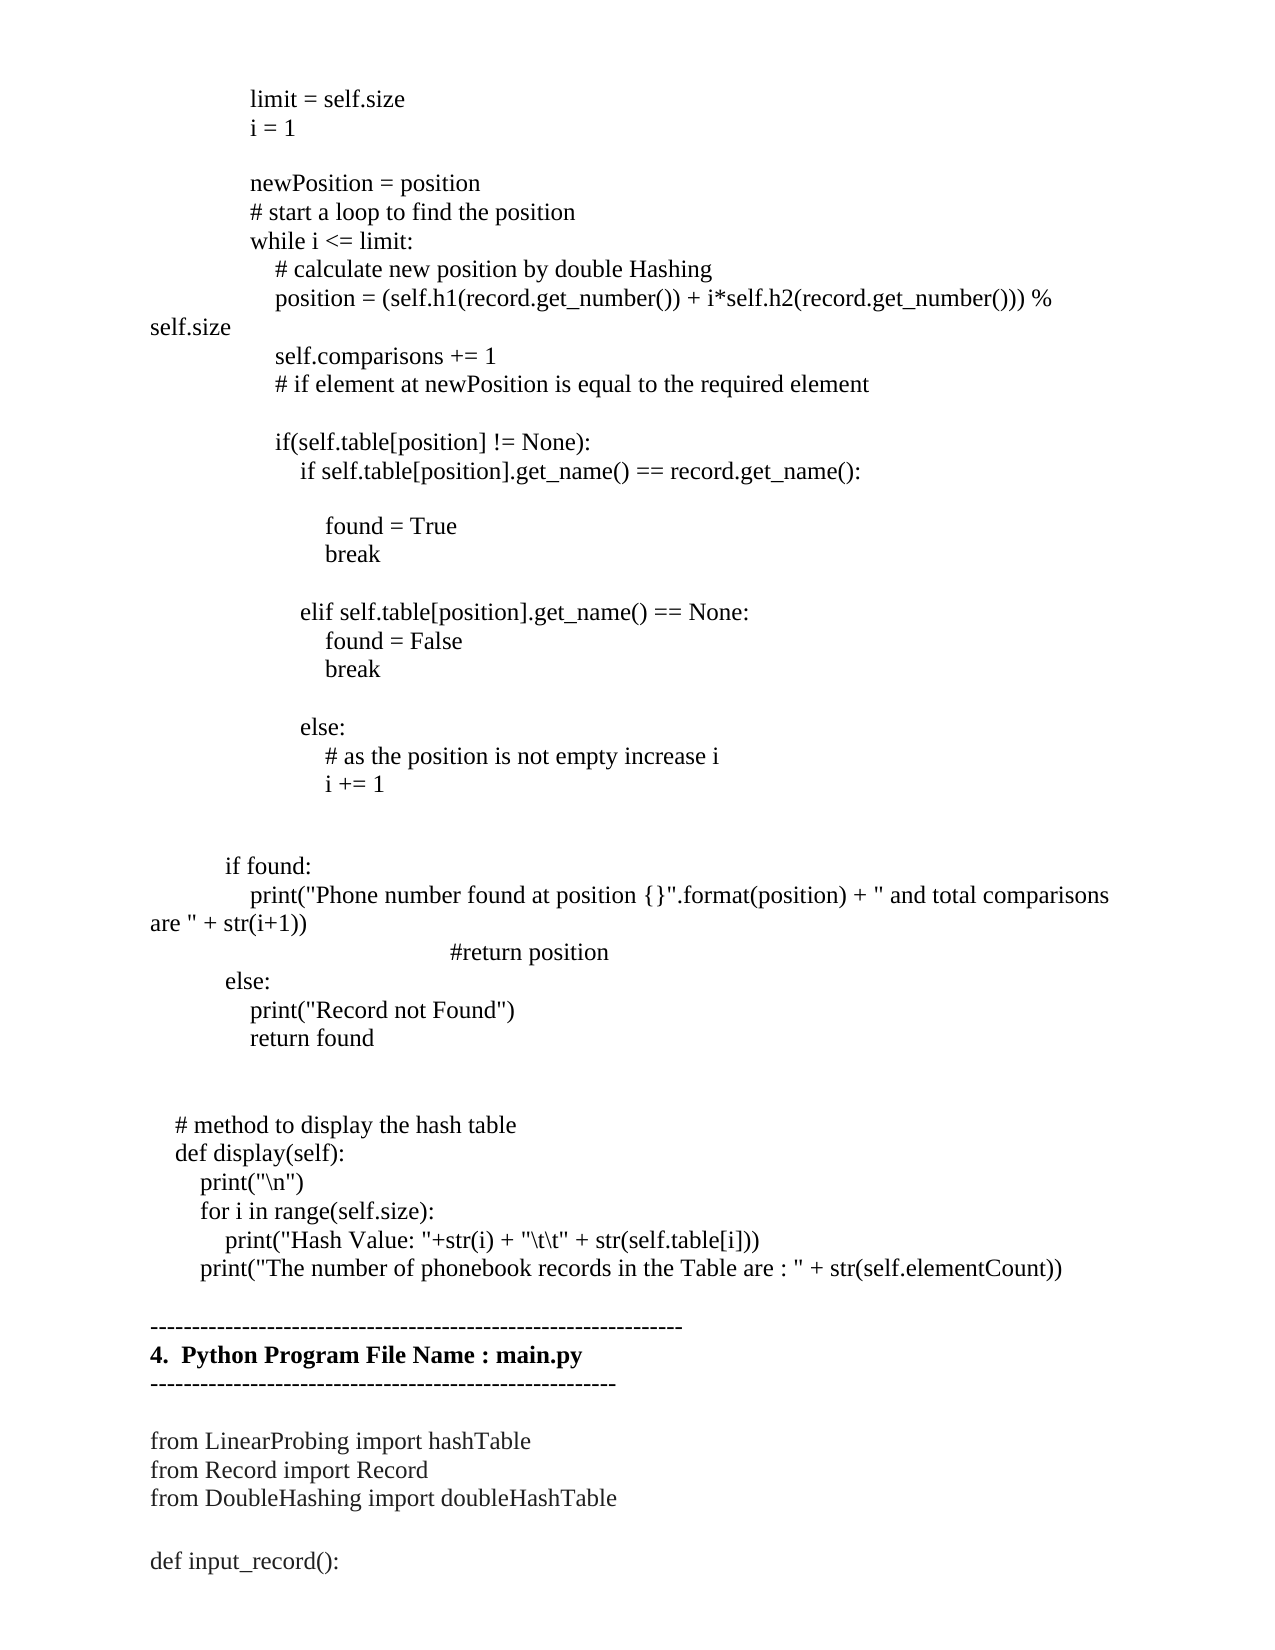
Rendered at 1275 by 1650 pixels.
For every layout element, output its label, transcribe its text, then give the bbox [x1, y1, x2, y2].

text #return position [150, 937, 1125, 966]
text for i in range(self.size): [150, 1196, 1125, 1225]
text 4. Python Program File Name : main.py [150, 1340, 1125, 1368]
text ---------------------------------------------------------------- [150, 1311, 1125, 1340]
text print("\n") [150, 1167, 1125, 1196]
text elif self.table[position].get_name() == None: [150, 597, 1125, 626]
text break [150, 654, 1125, 683]
text return found [150, 1023, 1125, 1052]
text # if element at newPosition is equal to the required element [150, 369, 1125, 398]
text print("Phone number found at position {}".format(position) + " and total comparisons are " + str(i+1)) [150, 880, 1125, 937]
text self.comparisons += 1 [150, 341, 1125, 369]
text while i <= limit: [150, 226, 1125, 254]
text print("Record not Found") [150, 995, 1125, 1023]
text # method to display the hash table [150, 1110, 1125, 1138]
text def input_record(): [150, 1546, 1125, 1575]
text print("Hash Value: "+str(i) + "\t\t" + str(self.table[i])) [150, 1225, 1125, 1253]
text if found: [150, 851, 1125, 880]
text break [150, 539, 1125, 568]
text from Record import Record [150, 1455, 1125, 1483]
text found = False [150, 626, 1125, 654]
text limit = self.size [150, 84, 1125, 113]
text newPosition = position [150, 168, 1125, 197]
text # as the position is not empty increase i [150, 741, 1125, 769]
text -------------------------------------------------------- [150, 1368, 1125, 1397]
text else: [150, 712, 1125, 741]
text i += 1 [150, 769, 1125, 798]
text else: [150, 966, 1125, 995]
text if(self.table[position] != None): [150, 427, 1125, 456]
text found = True [150, 511, 1125, 539]
text position = (self.h1(record.get_number()) + i*self.h2(record.get_number())) % self.size [150, 283, 1125, 341]
text # start a loop to find the position [150, 197, 1125, 226]
text from DoubleHashing import doubleHashTable [150, 1483, 1125, 1512]
text # calculate new position by double Hashing [150, 254, 1125, 283]
text from LinearProbing import hashTable [150, 1426, 1125, 1455]
text def display(self): [150, 1138, 1125, 1167]
text if self.table[position].get_name() == record.get_name(): [150, 456, 1125, 484]
text print("The number of phonebook records in the Table are : " + str(self.elementCount)) [150, 1253, 1125, 1282]
text i = 1 [150, 113, 1125, 142]
